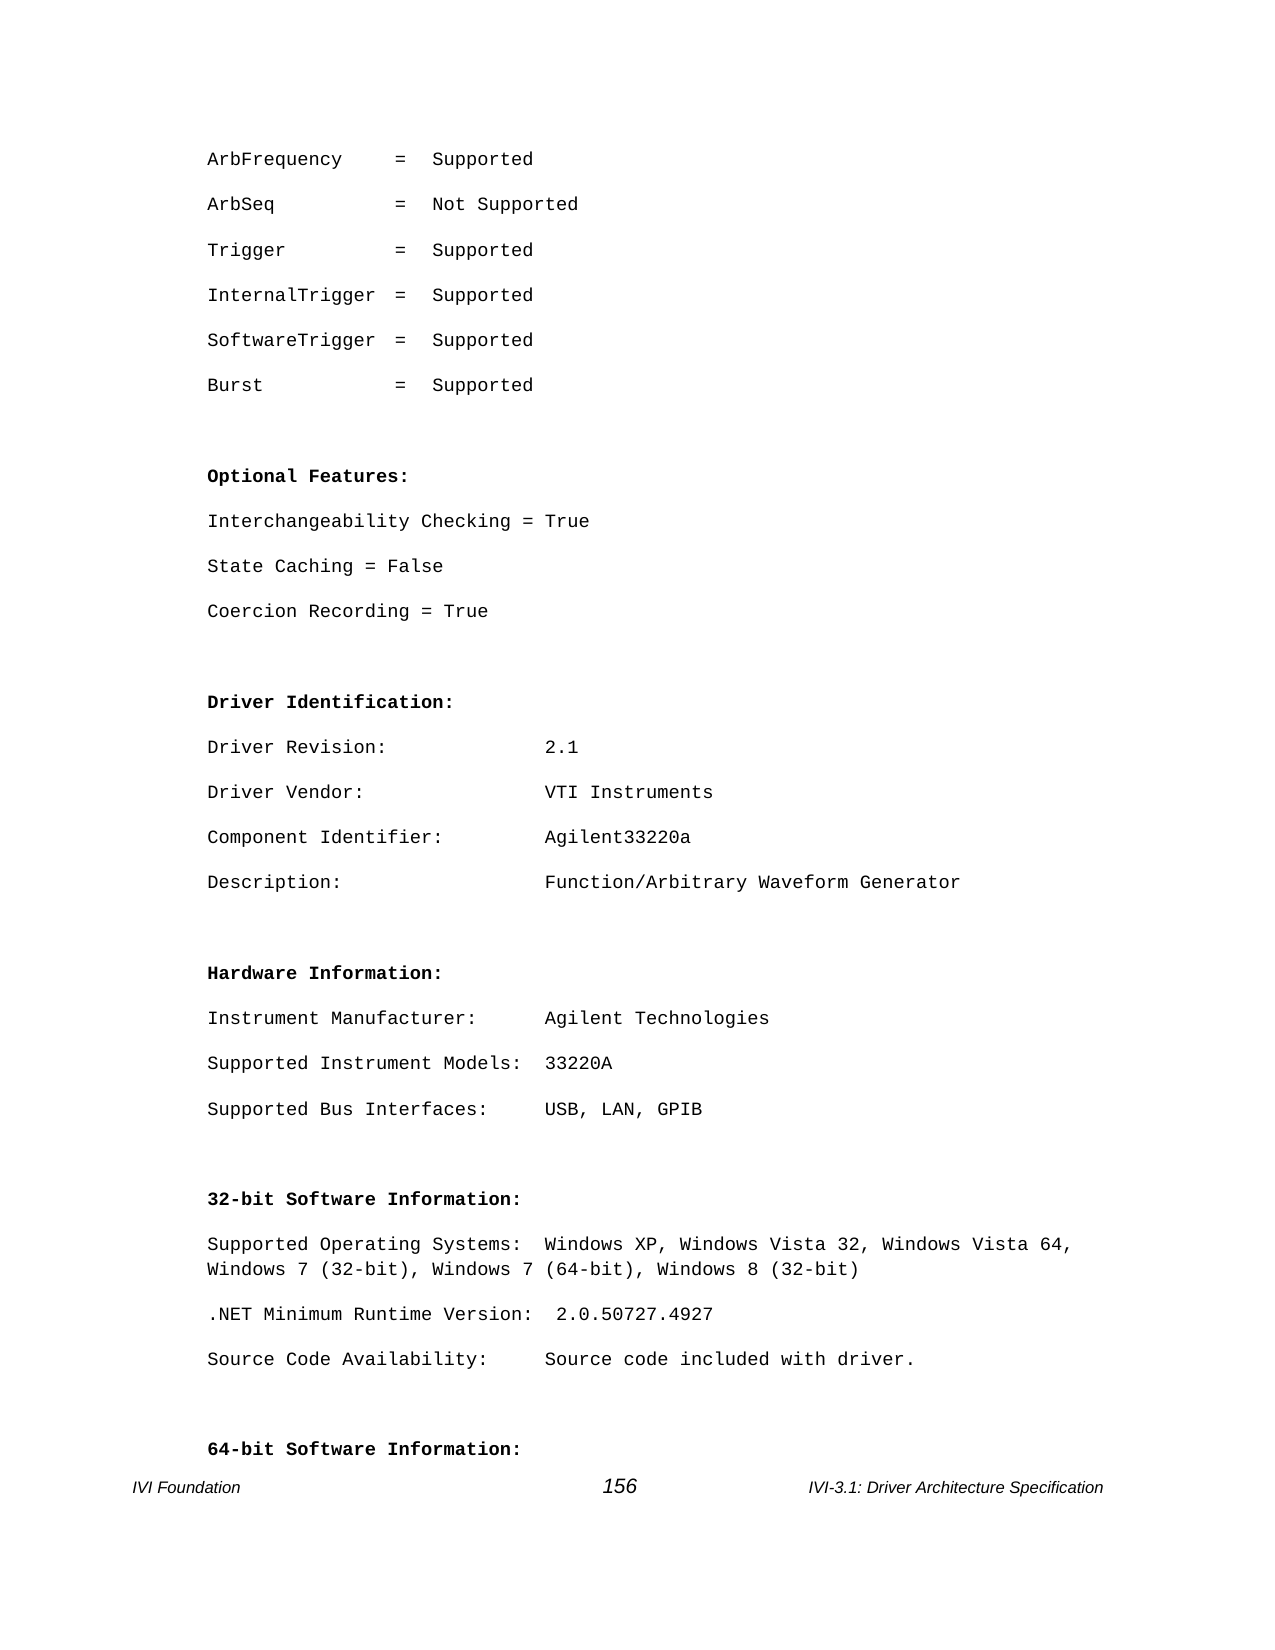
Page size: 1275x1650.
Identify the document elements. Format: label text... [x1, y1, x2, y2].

text State Caching = False [207, 557, 1125, 578]
text Driver Vendor: VTI Instruments [207, 783, 1125, 804]
text Interchangeability Checking = True [207, 512, 1125, 533]
text Supported Bus Interfaces: USB, LAN, GPIB [207, 1099, 1125, 1121]
text Driver Revision: 2.1 [207, 738, 1125, 759]
text Supported Instrument Models: 33220A [207, 1054, 1125, 1075]
text 32-bit Software Information: [207, 1190, 1125, 1211]
text Burst = Supported [207, 376, 1125, 397]
text Optional Features: [207, 466, 1125, 488]
text Coercion Recording = True [207, 602, 1125, 623]
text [207, 1350, 1125, 1371]
text 64-bit Software Information: [207, 1440, 1125, 1461]
text SoftwareTrigger = Supported [207, 331, 1125, 352]
text ArbFrequency = Supported [207, 150, 1125, 171]
text Trigger = Supported [207, 240, 1125, 262]
text Supported Operating Systems: Windows XP, Windows Vista 32, Windows 64, Windows 7 (32-bit), Windows 7 (64-bit), Windows 8 (32-bit) [207, 1235, 1125, 1281]
text InternalTrigger = Supported [207, 286, 1125, 307]
text Driver Identification: [207, 692, 1125, 714]
text ArbSeq = Not Supported [207, 195, 1125, 216]
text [207, 1304, 1125, 1326]
text Hardware Information: [207, 964, 1125, 985]
text Instrument Manufacturer: Agilent Technologies [207, 1009, 1125, 1030]
text Description: Function/Arbitrary Waveform Generator [207, 873, 1125, 894]
text Component Identifier: Agilent33220a [207, 828, 1125, 849]
